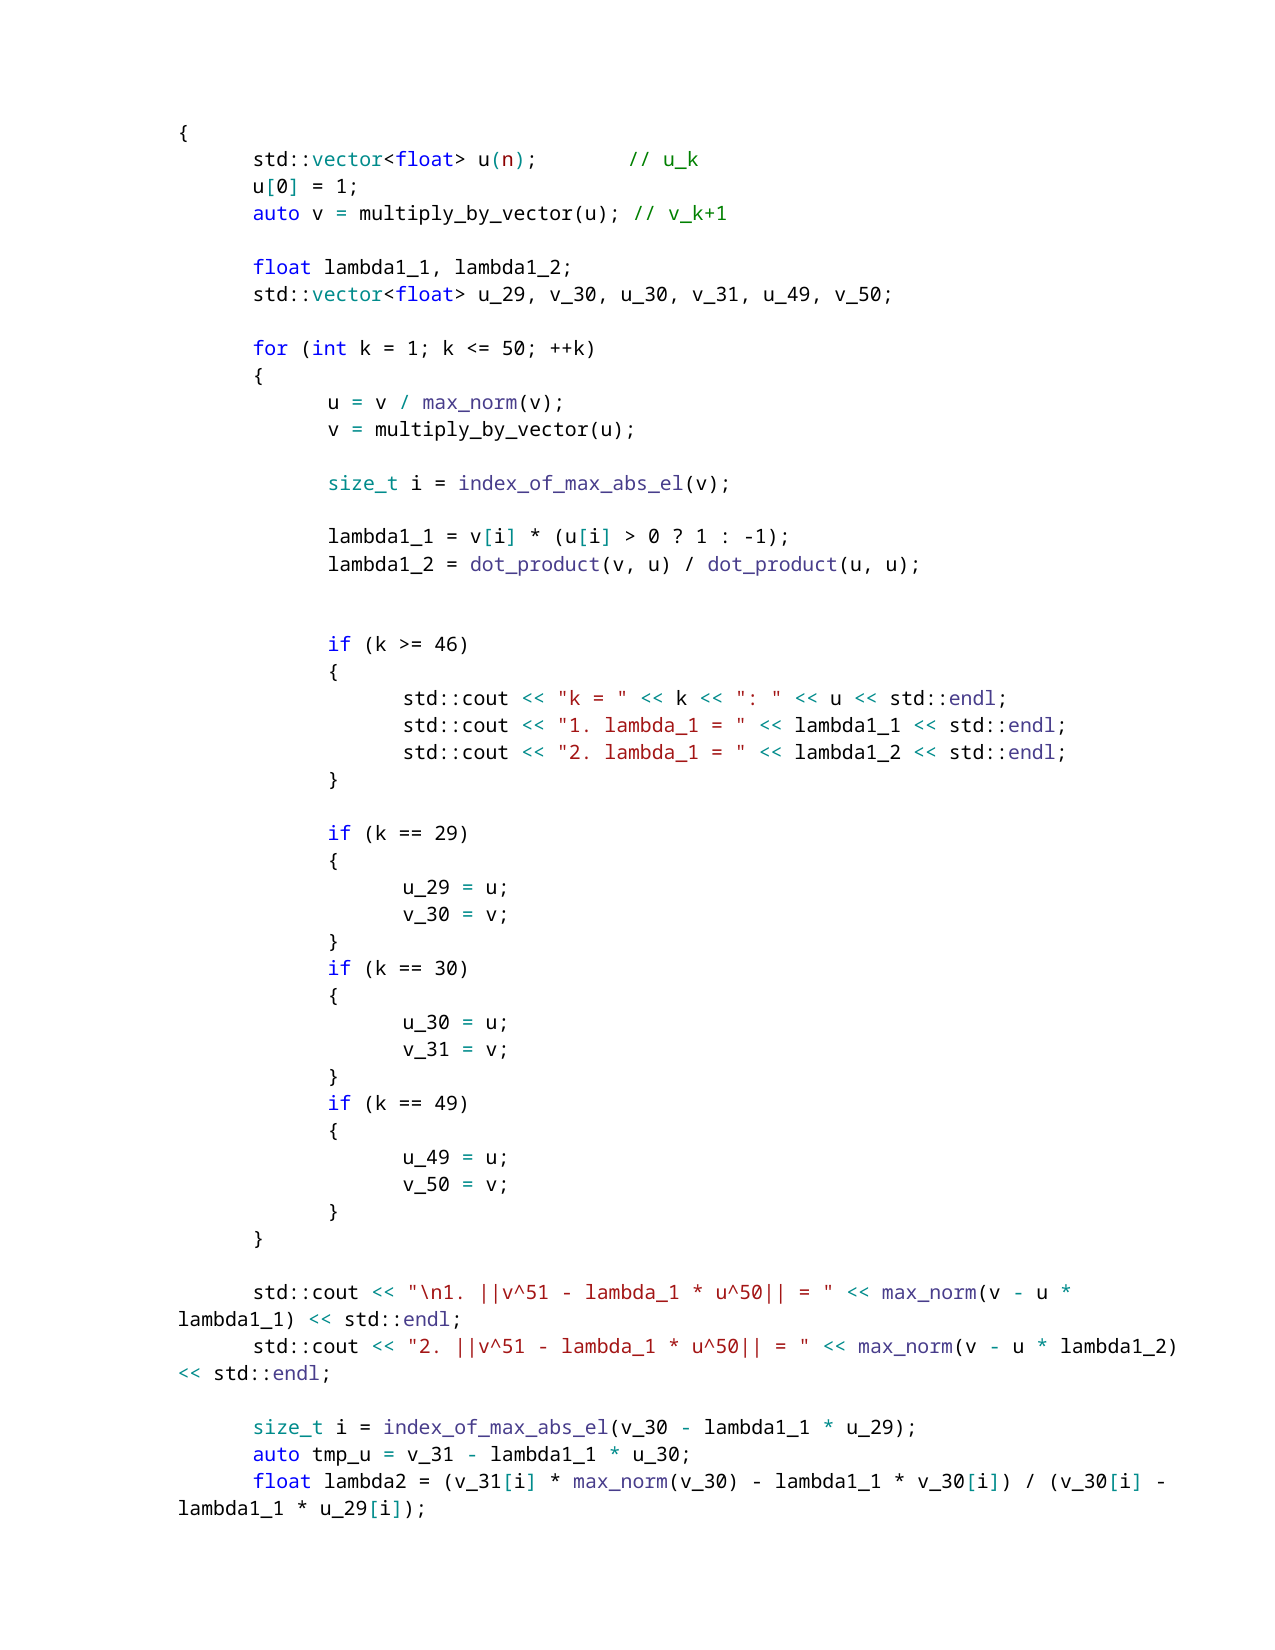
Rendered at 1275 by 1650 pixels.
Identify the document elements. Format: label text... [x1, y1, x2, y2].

text float lambda2 = (v_31[i] * max_norm(v_30) - lambda1_1 * v_30[i]) / (v_30[i] - lambda1_1 * u_29[i]); [177, 1467, 1186, 1521]
text { [177, 118, 1186, 145]
text if (k == 49) [177, 1089, 1186, 1116]
text { [177, 658, 1186, 685]
text v = multiply_by_vector(u); [177, 415, 1186, 442]
text { [177, 361, 1186, 388]
text } [177, 1062, 1186, 1089]
text size_t i = index_of_max_abs_el(v); [177, 469, 1186, 496]
text } [177, 1197, 1186, 1224]
text u = v / max_norm(v); [177, 388, 1186, 415]
text lambda1_2 = dot_product(v, u) / dot_product(u, u); [177, 550, 1186, 577]
text { [177, 1116, 1186, 1143]
text std::cout << "2. ||v^51 - lambda_1 * u^50|| = " << max_norm(v - u * lambda1_2) << std::endl; [177, 1332, 1186, 1386]
text u_29 = u; [177, 873, 1186, 901]
text u[0] = 1; [177, 172, 1186, 199]
text std::cout << "1. lambda_1 = " << lambda1_1 << std::endl; [177, 712, 1186, 739]
text float lambda1_1, lambda1_2; [177, 253, 1186, 280]
text std::vector<float> u(n); // u_k [177, 145, 1186, 172]
text std::vector<float> u_29, v_30, u_30, v_31, u_49, v_50; [177, 280, 1186, 307]
text std::cout << "2. lambda_1 = " << lambda1_2 << std::endl; [177, 739, 1186, 766]
text if (k == 29) [177, 819, 1186, 847]
text std::cout << "\n1. ||v^51 - lambda_1 * u^50|| = " << max_norm(v - u * lambda1_1) << std::endl; [177, 1278, 1186, 1332]
text v_50 = v; [177, 1170, 1186, 1197]
text auto v = multiply_by_vector(u); // v_k+1 [177, 199, 1186, 226]
text lambda1_1 = v[i] * (u[i] > 0 ? 1 : -1); [177, 523, 1186, 550]
text { [177, 981, 1186, 1008]
text if (k >= 46) [177, 631, 1186, 658]
text { [177, 847, 1186, 873]
text u_30 = u; [177, 1008, 1186, 1035]
text v_30 = v; [177, 901, 1186, 927]
text auto tmp_u = v_31 - lambda1_1 * u_30; [177, 1440, 1186, 1467]
text for (int k = 1; k <= 50; ++k) [177, 334, 1186, 361]
text } [177, 1224, 1186, 1251]
text std::cout << "k = " << k << ": " << u << std::endl; [177, 685, 1186, 712]
text size_t i = index_of_max_abs_el(v_30 - lambda1_1 * u_29); [177, 1413, 1186, 1440]
text if (k == 30) [177, 954, 1186, 981]
text } [177, 766, 1186, 793]
text v_31 = v; [177, 1035, 1186, 1062]
text } [177, 927, 1186, 954]
text u_49 = u; [177, 1143, 1186, 1170]
